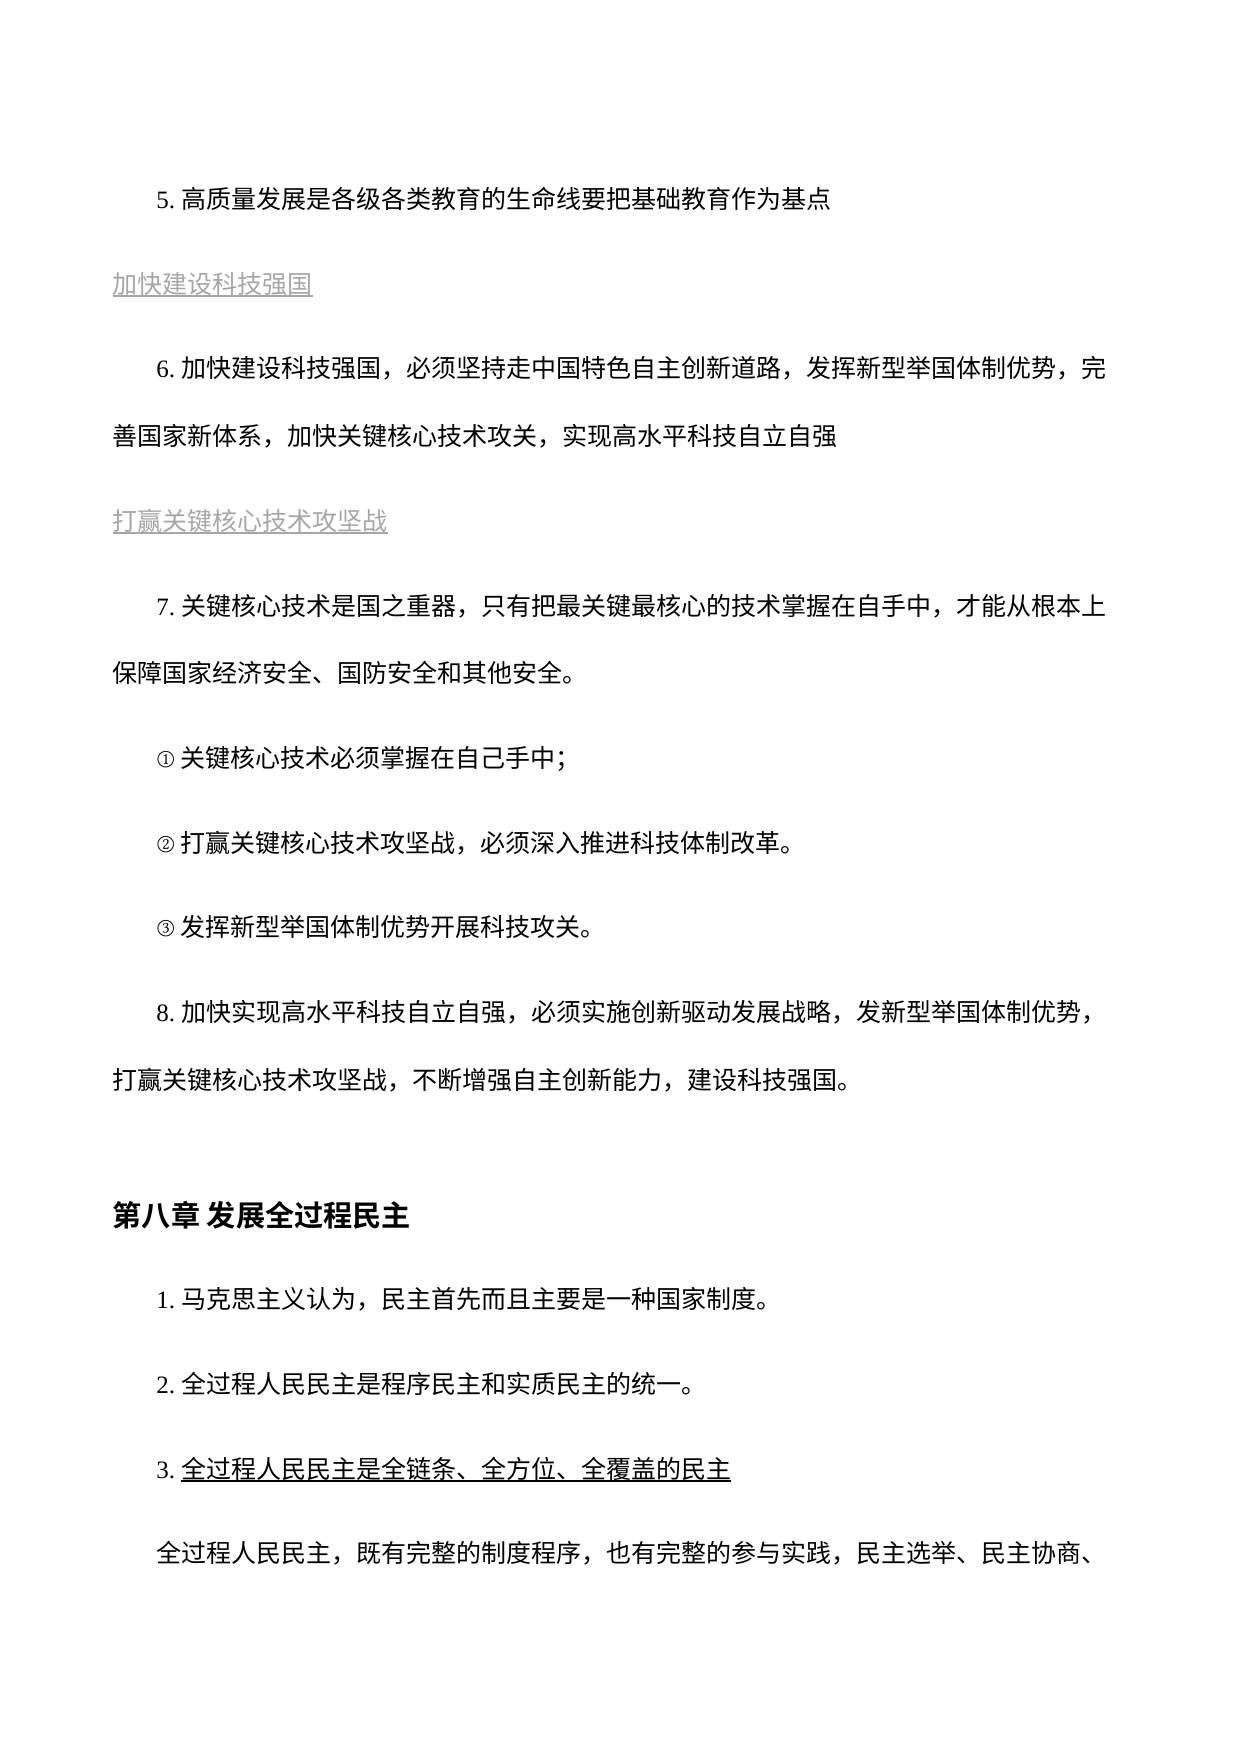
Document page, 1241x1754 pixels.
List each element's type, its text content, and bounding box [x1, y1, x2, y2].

text 加快建设科技强国 [112, 248, 1128, 316]
text 8. 加快实现高水平科技自立自强，必须实施创新驱动发展战略，发新型举国体制优势，打赢关键核心技术攻坚战，不断增强自主创新能力，建设科技强国。 [112, 976, 1128, 1112]
text 3. 全过程人民民主是全链条、全方位、全覆盖的民主 [112, 1433, 1128, 1501]
text 第八章 发展全过程民主 [112, 1179, 1128, 1247]
text 6. 加快建设科技强国，必须坚持走中国特色自主创新道路，发挥新型举国体制优势，完善国家新体系，加快关键核心技术攻关，实现高水平科技自立自强 [112, 333, 1128, 469]
text ③发挥新型举国体制优势开展科技攻关。 [112, 892, 1128, 960]
text 7. 关键核心技术是国之重器，只有把最关键最核心的技术掌握在自手中，才能从根本上保障国家经济安全、国防安全和其他安全。 [112, 570, 1128, 706]
text 打赢关键核心技术攻坚战 [112, 486, 1128, 553]
text 5. 高质量发展是各级各类教育的生命线要把基础教育作为基点 [112, 164, 1128, 232]
text ②打赢关键核心技术攻坚战，必须深入推进科技体制改革。 [112, 807, 1128, 875]
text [112, 1518, 1128, 1586]
text 1. 马克思主义认为，民主首先而且主要是一种国家制度。 [112, 1264, 1128, 1332]
text 2. 全过程人民民主是程序民主和实质民主的统一。 [112, 1349, 1128, 1417]
text ①关键核心技术必须掌握在自己手中； [112, 723, 1128, 791]
